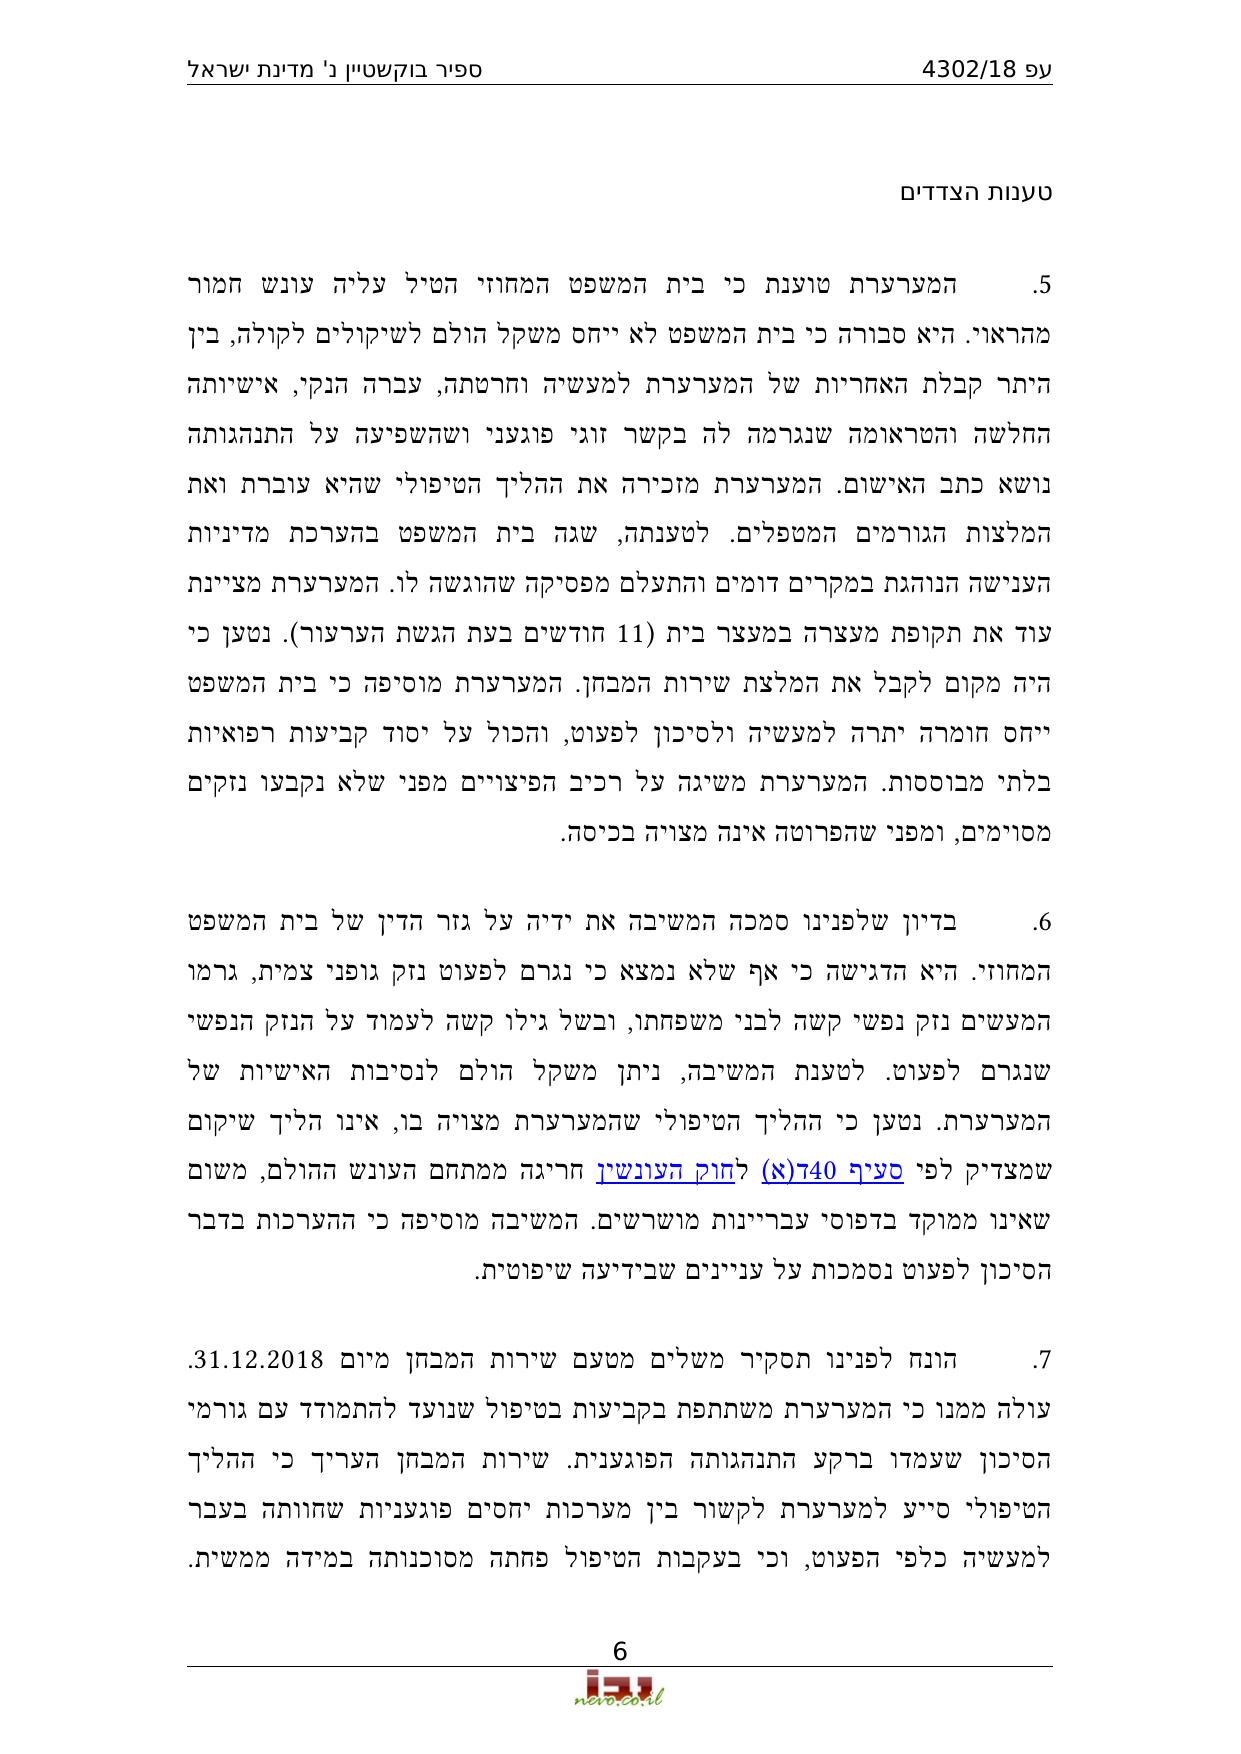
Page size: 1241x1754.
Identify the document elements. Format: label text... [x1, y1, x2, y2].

list המערערת טוענת כי בית המשפט המחוזי הטיל עליה עונש חמור מהראוי. היא סבורה כי בית המשפט לא ייחס משקל הולם לשיקולים לקולה, בין היתר קבלת האחריות של המערערת למעשיה וחרטתה, עברה הנקי, אישיותה החלשה והטראומה שנגרמה לה בקשר זוגי פוגעני ושהשפיעה על התנהגותה נושא כתב האישום. המערערת מזכירה את ההליך הטיפולי שהיא עוברת ואת המלצות הגורמים המטפלים. לטענתה, שגה בית המשפט בהערכת מדיניות הענישה הנוהגת במקרים דומים והתעלם מפסיקה שהוגשה לו. המערערת מציינת עוד את תקופת מעצרה במעצר בית (11 חודשים בעת הגשת הערעור). נטען כי היה מקום לקבל את המלצת שירות המבחן. המערערת מוסיפה כי בית המשפט ייחס חומרה יתרה למעשיה ולסיכון לפעוט, והכול על יסוד קביעות רפואיות בלתי מבוססות. המערערת משיגה על רכיב הפיצויים מפני שלא נקבעו נזקים מסוימים, ומפני שהפרוטה אינה מצויה בכיסה. [187, 268, 1053, 849]
picture [574, 1669, 666, 1707]
list בדיון שלפנינו סמכה המשיבה את ידיה על גזר הדין של בית המשפט המחוזי. היא הדגישה כי אף שלא נמצא כי נגרם לפעוט נזק גופני צמית, גרמו המעשים נזק נפשי קשה לבני משפחתו, ובשל גילו קשה לעמוד על הנזק הנפשי שנגרם לפעוט. לטענת המשיבה, ניתן משקל הולם לנסיבות האישיות של המערערת. נטען כי ההליך הטיפולי שהמערערת מצויה בו, אינו הליך שיקום שמצדיק לפי סעיף 40ד(א) לחוק העונשין חריגה ממתחם העונש ההולם, משום שאינו ממוקד בדפוסי עבריינות מושרשים. המשיבה מוסיפה כי ההערכות בדבר הסיכון לפעוט נסמכות על עניינים שבידיעה שיפוטית. [187, 905, 1053, 1287]
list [187, 1343, 1053, 1575]
text טענות הצדדים [187, 177, 1053, 206]
